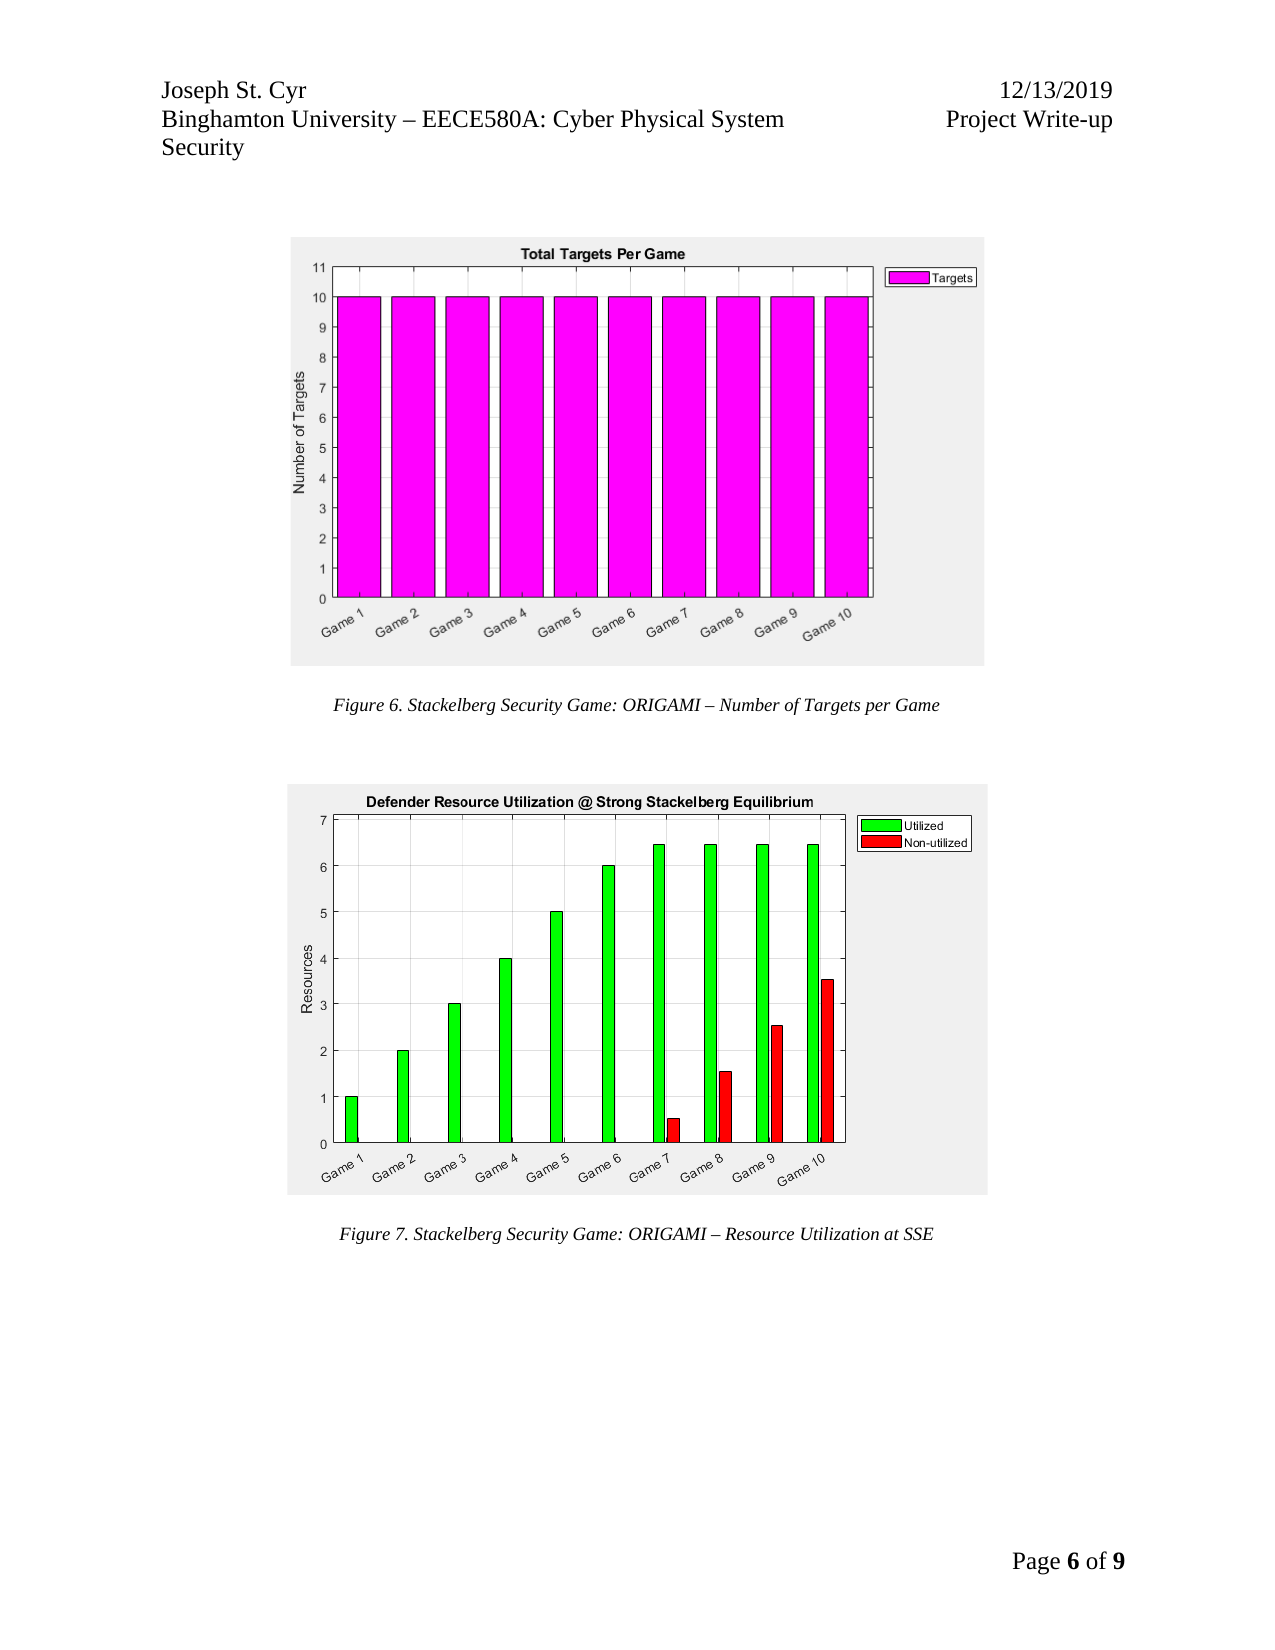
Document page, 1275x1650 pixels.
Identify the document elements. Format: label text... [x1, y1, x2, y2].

picture [290, 237, 985, 666]
text Figure 6. Stackelberg Security Game: ORIGAMI – Number of Targets per Game [150, 694, 1125, 716]
text Figure 7. Stackelberg Security Game: ORIGAMI – Resource Utilization at SSE [150, 1223, 1125, 1245]
picture [287, 784, 988, 1195]
